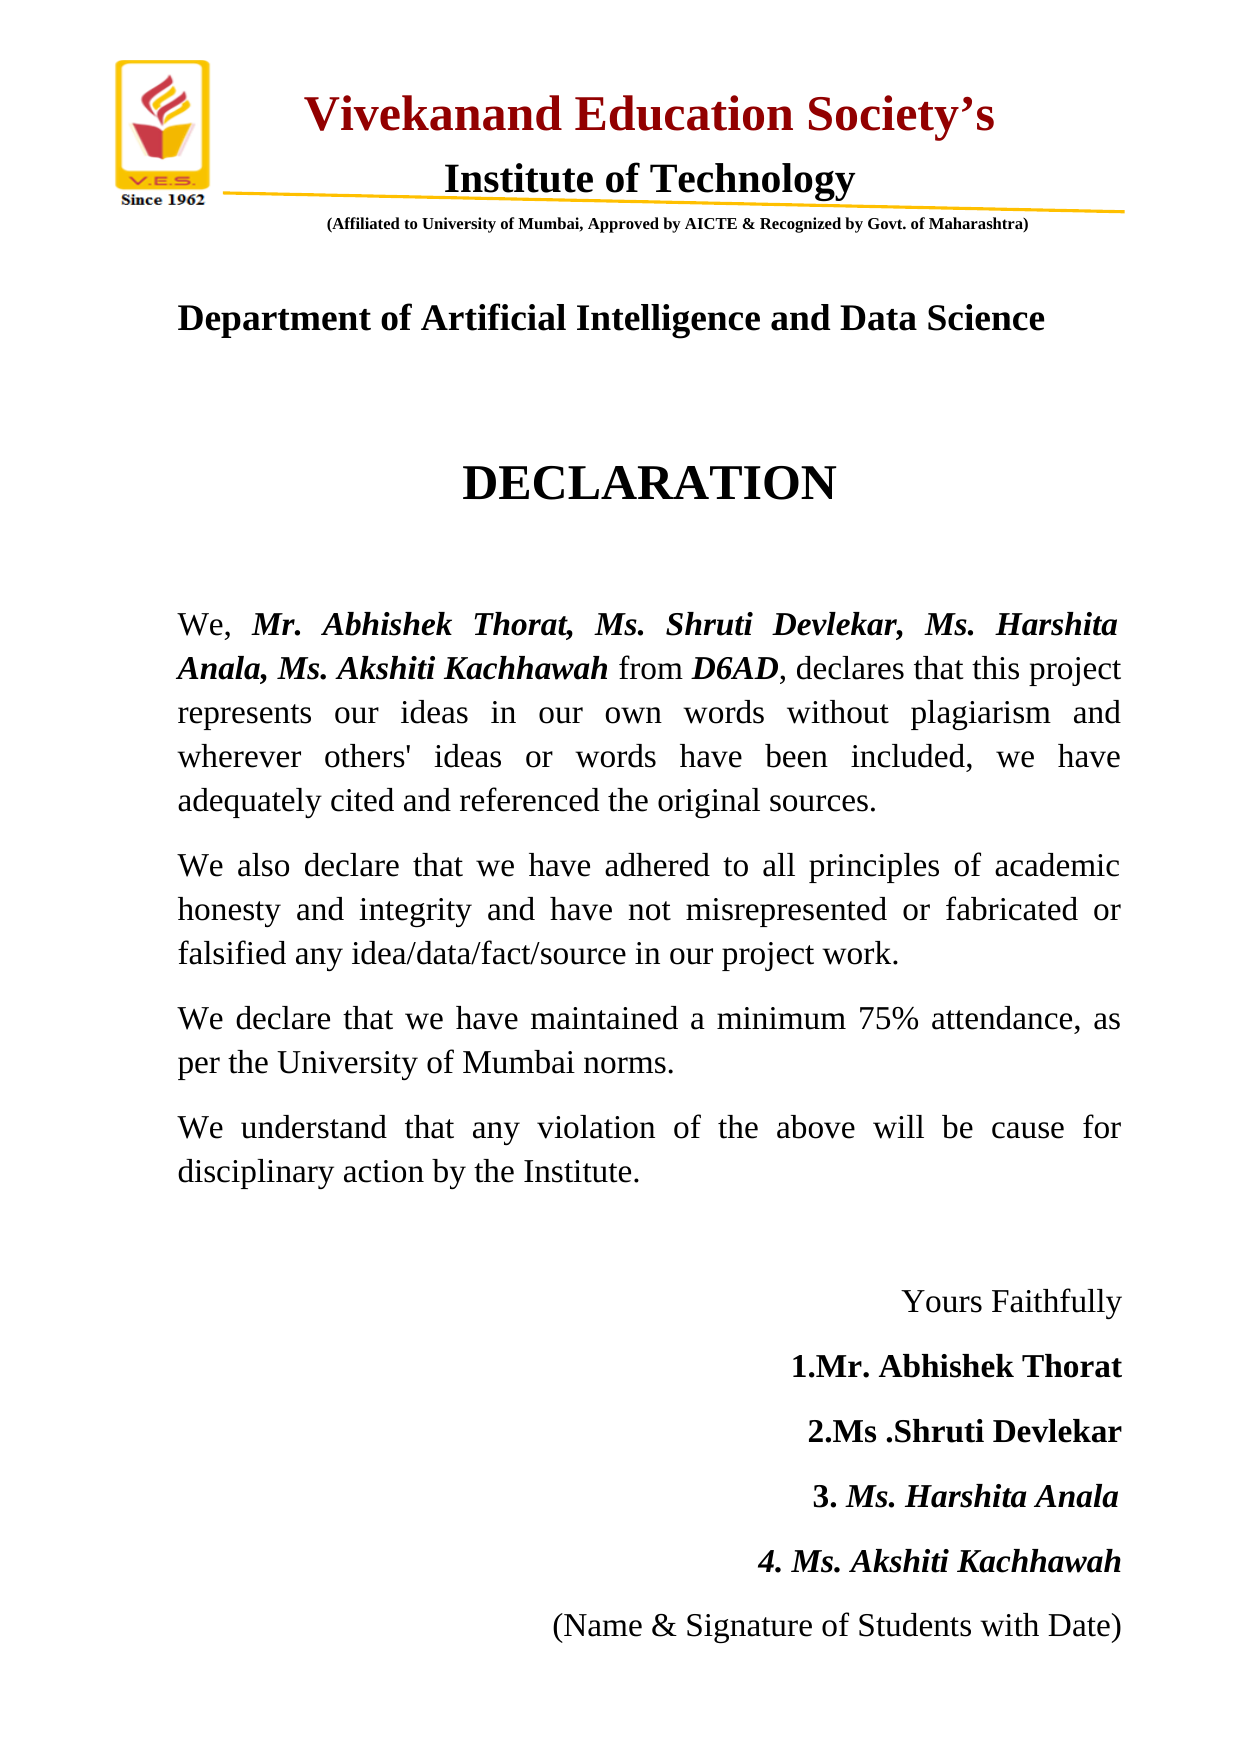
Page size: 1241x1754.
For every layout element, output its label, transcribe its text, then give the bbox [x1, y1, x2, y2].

text DECLARATION [177, 452, 1122, 510]
text 3. Ms. Harshita Anala [177, 1476, 1122, 1514]
text 4. Ms. Akshiti Kachhawah [177, 1541, 1122, 1579]
text Department of Artificial Intelligence and Data Science [177, 295, 1122, 338]
text We also declare that we have adhered to all principles of academic honesty and integrity and have not misrepresented or fabricated or falsified any idea/data/fact/source in our project work. [177, 845, 1122, 972]
text We, Mr. Abhishek Thorat, Ms. Shruti Devlekar, Ms. Harshita Anala, Ms. Akshiti Kachhawah from D6AD, declares that this project represents our ideas in our own words without plagiarism and wherever others' ideas or words have been included, we have adequately cited and referenced the original sources. [177, 604, 1122, 819]
text We understand that any violation of the above will be cause for disciplinary action by the Institute. [177, 1107, 1122, 1190]
text Yours Faithfully [177, 1281, 1122, 1319]
text We declare that we have maintained a minimum 75% attendance, as per the University of Mumbai norms. [177, 998, 1122, 1081]
picture [114, 60, 214, 209]
text (Name & Signature of Students with Date) [177, 1606, 1122, 1644]
text 2.Ms .Shruti Devlekar [177, 1411, 1122, 1449]
text 1.Mr. Abhishek Thorat [177, 1346, 1122, 1384]
